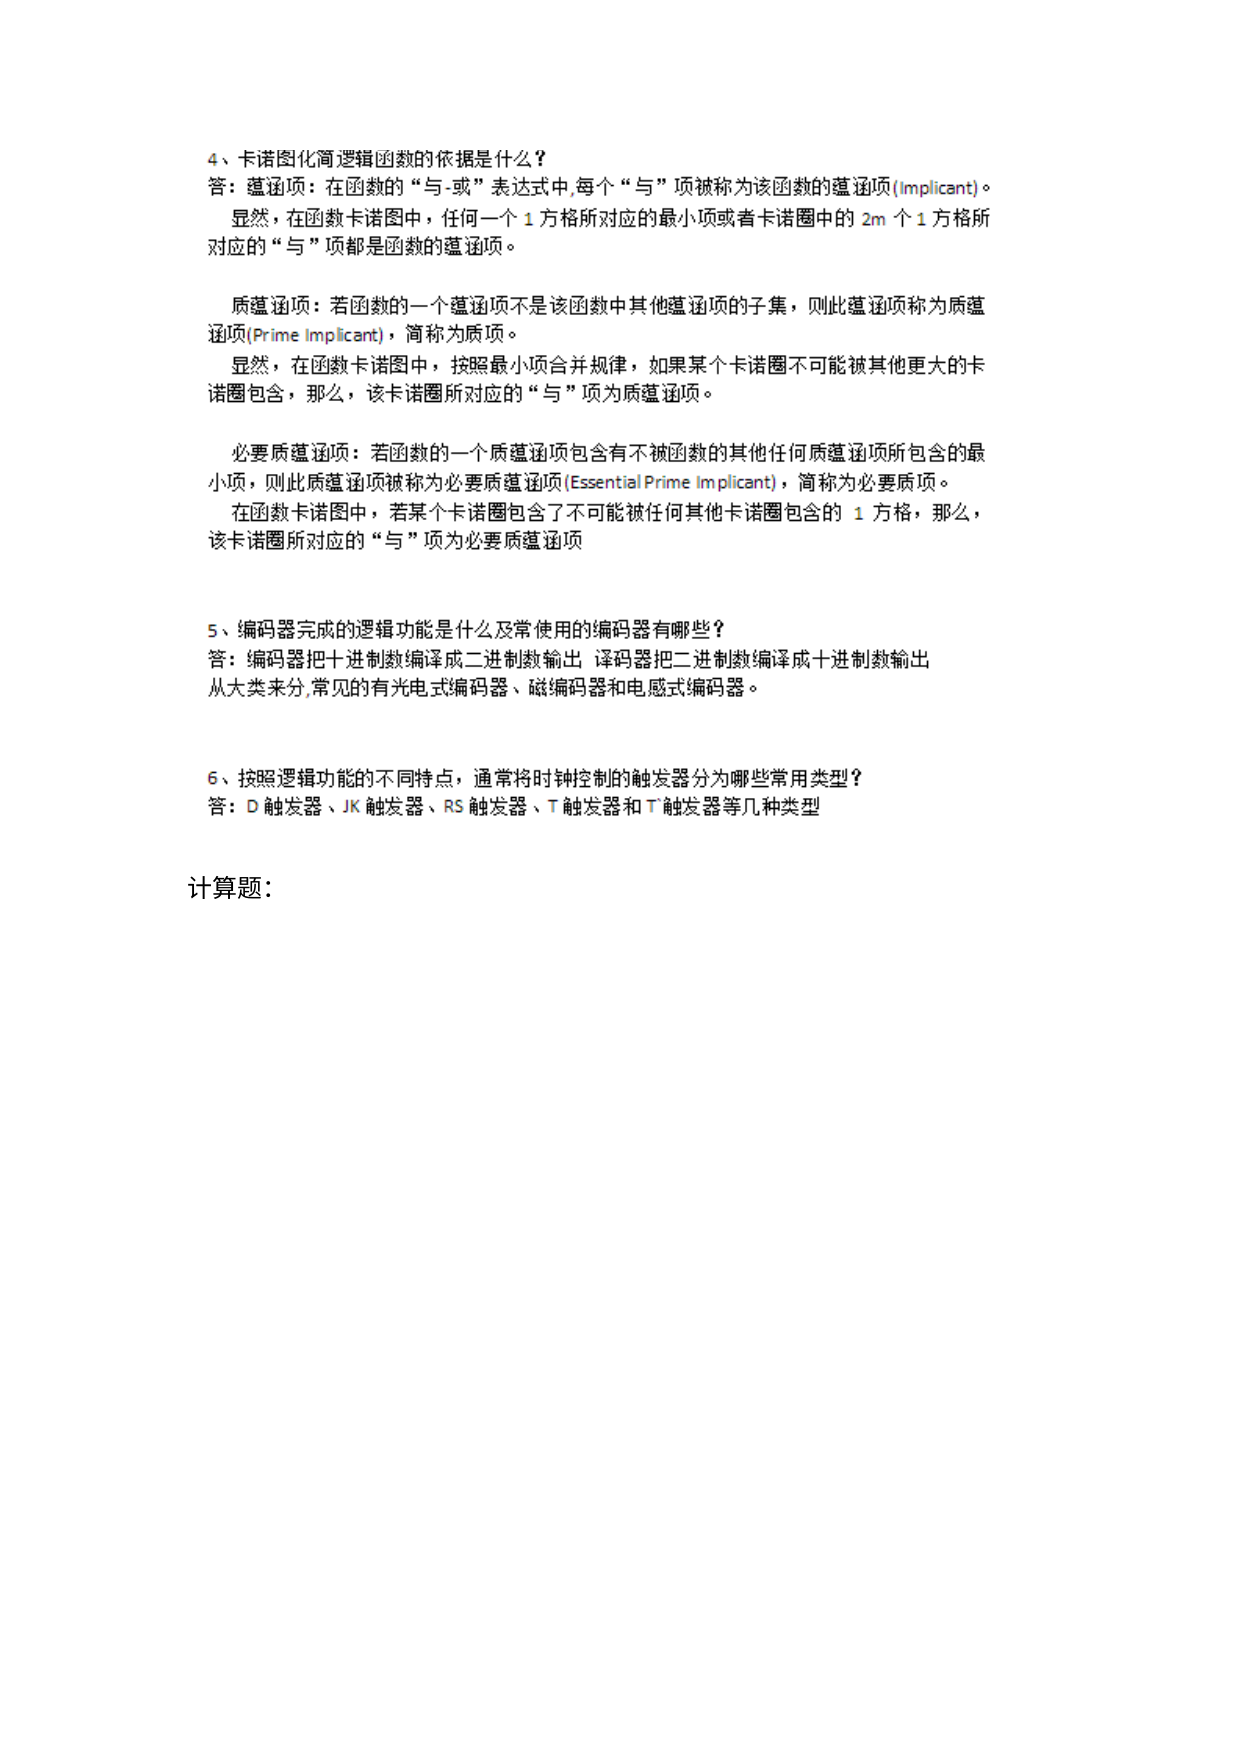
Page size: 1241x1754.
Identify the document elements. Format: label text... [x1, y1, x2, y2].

picture [187, 150, 1035, 869]
text 计算题： [187, 869, 1053, 905]
